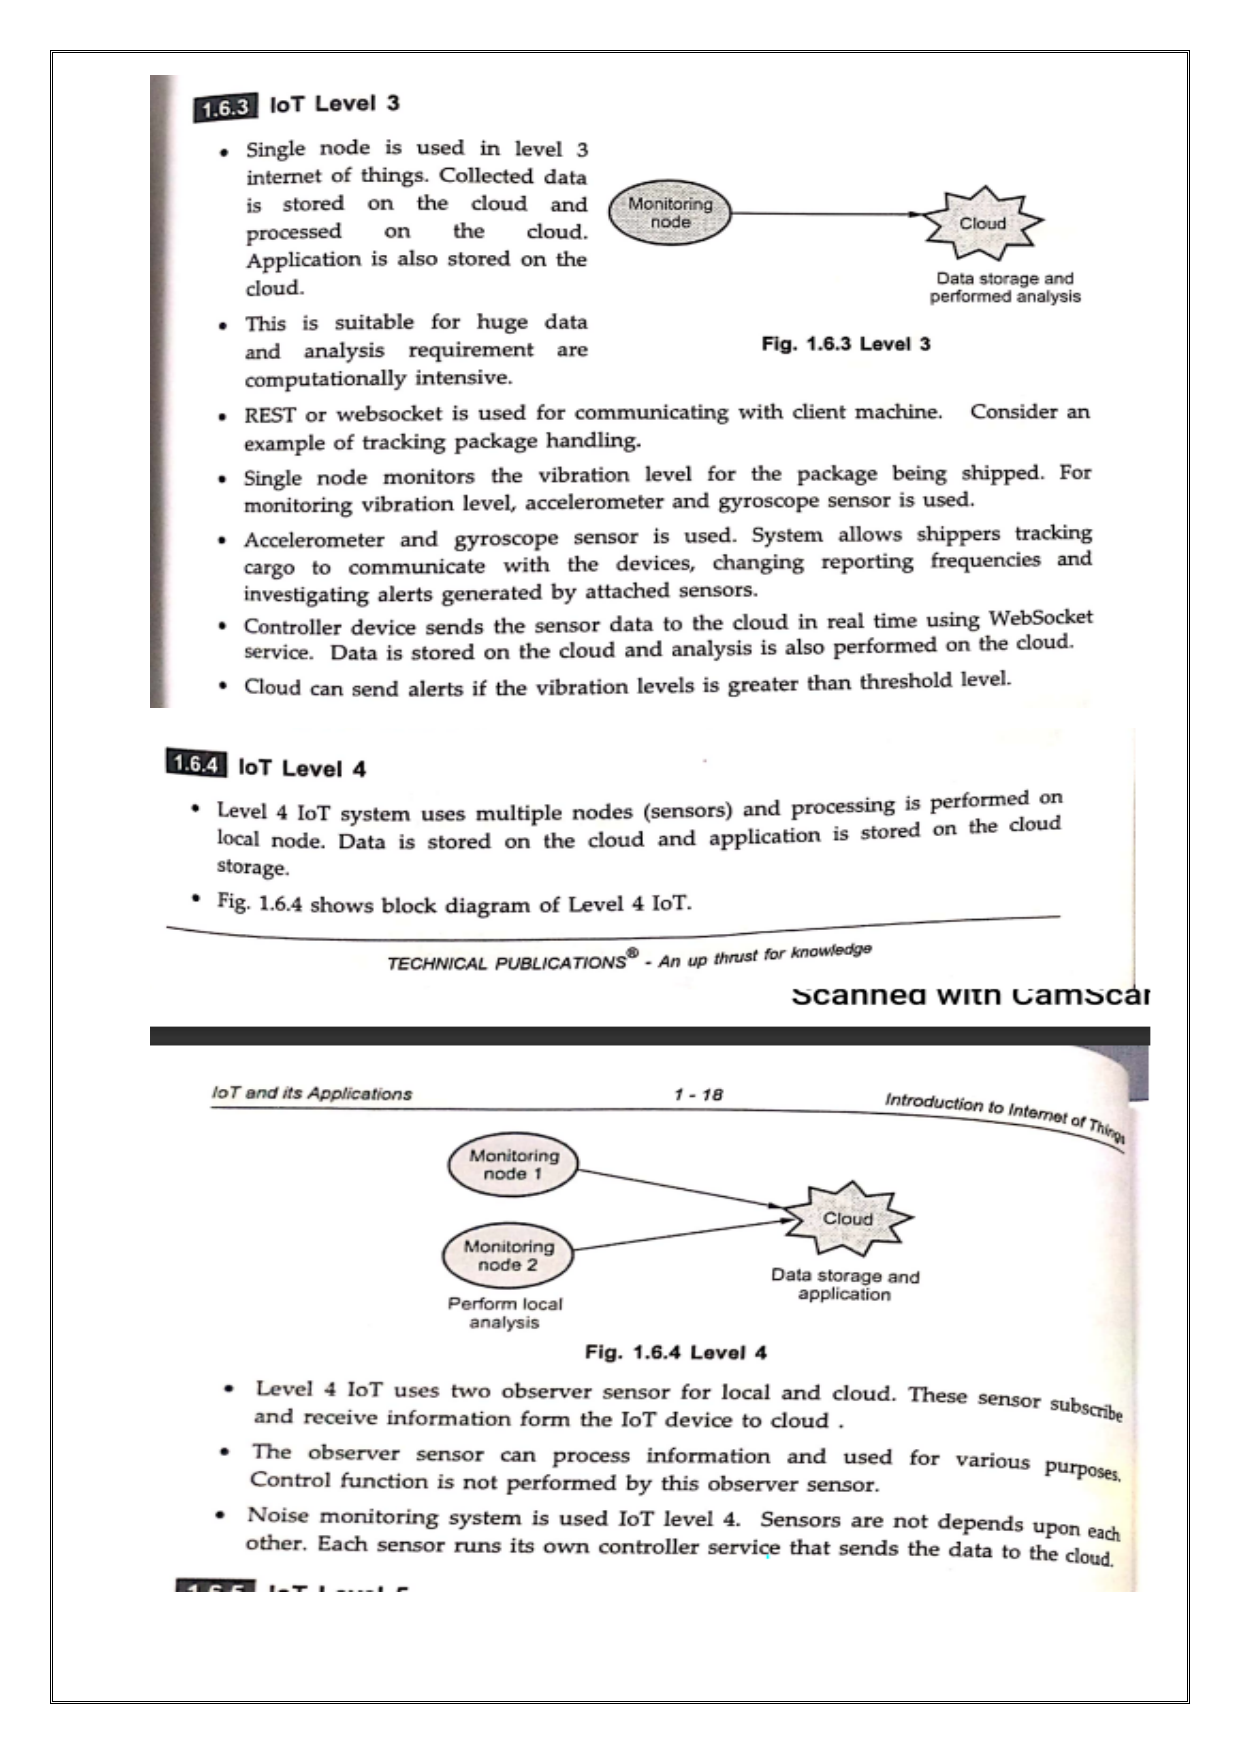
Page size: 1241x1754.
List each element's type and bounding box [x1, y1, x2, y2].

picture [150, 728, 1151, 1592]
picture [150, 75, 1147, 708]
